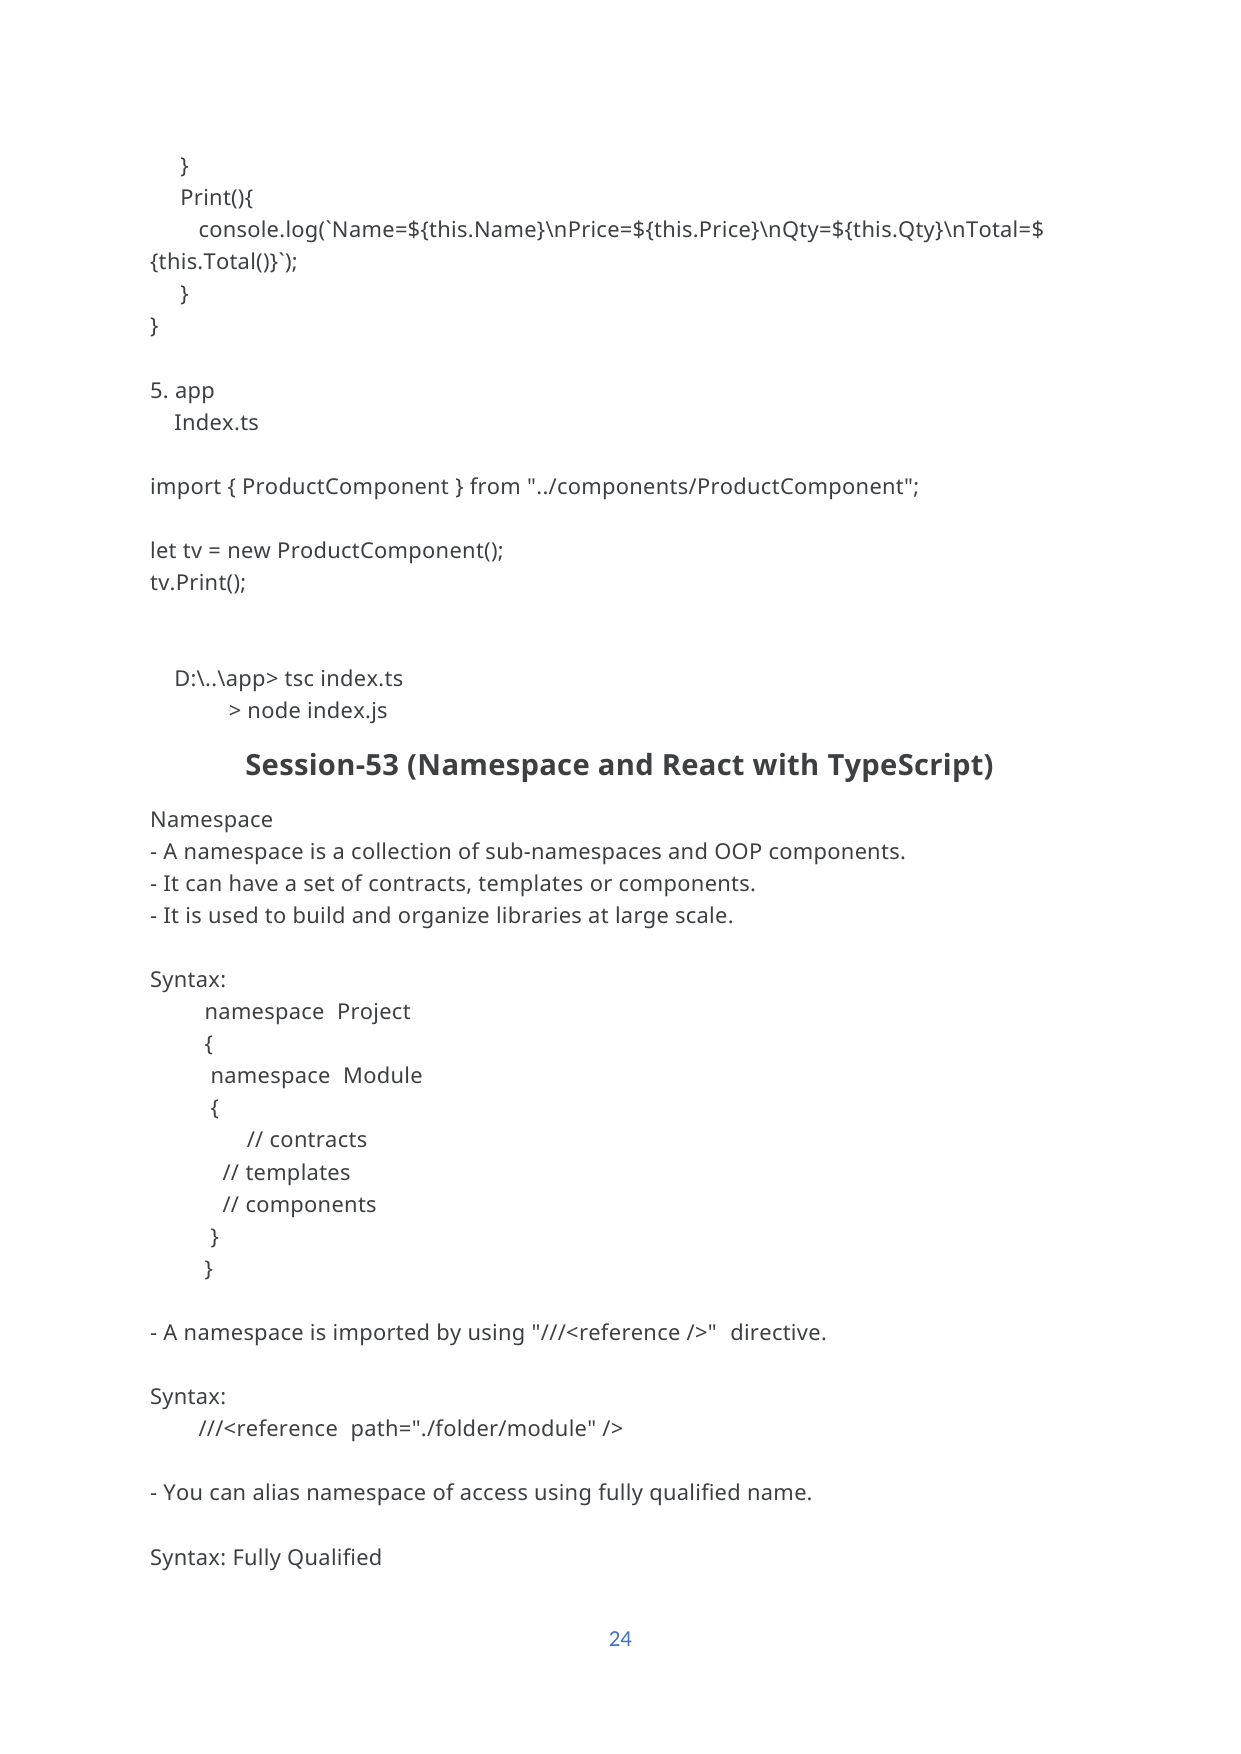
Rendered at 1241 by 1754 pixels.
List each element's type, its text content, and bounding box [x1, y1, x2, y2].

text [150, 150, 1090, 725]
text Session-53 (Namespace and React with TypeScript) [150, 744, 1090, 784]
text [150, 804, 1090, 1603]
